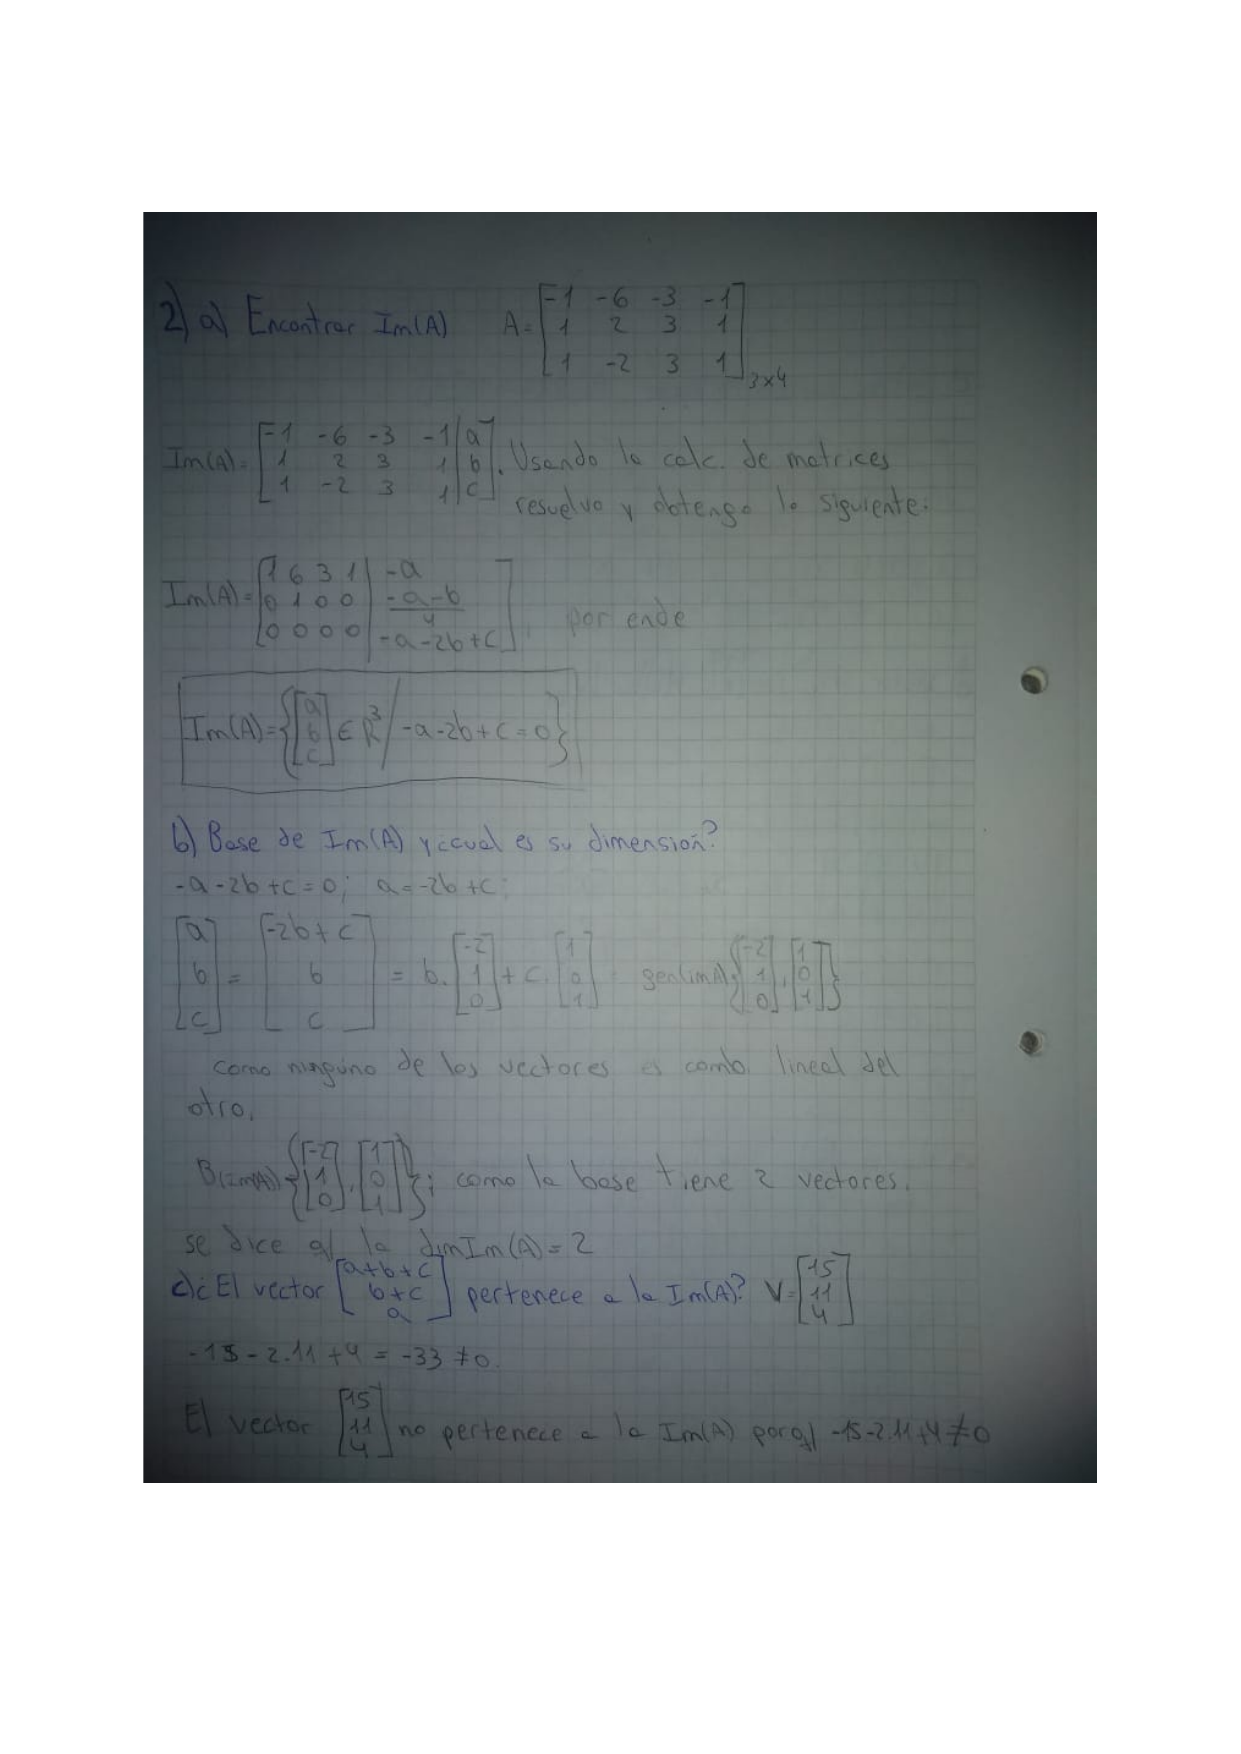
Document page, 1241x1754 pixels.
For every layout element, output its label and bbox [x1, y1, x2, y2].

picture [143, 212, 1097, 1483]
